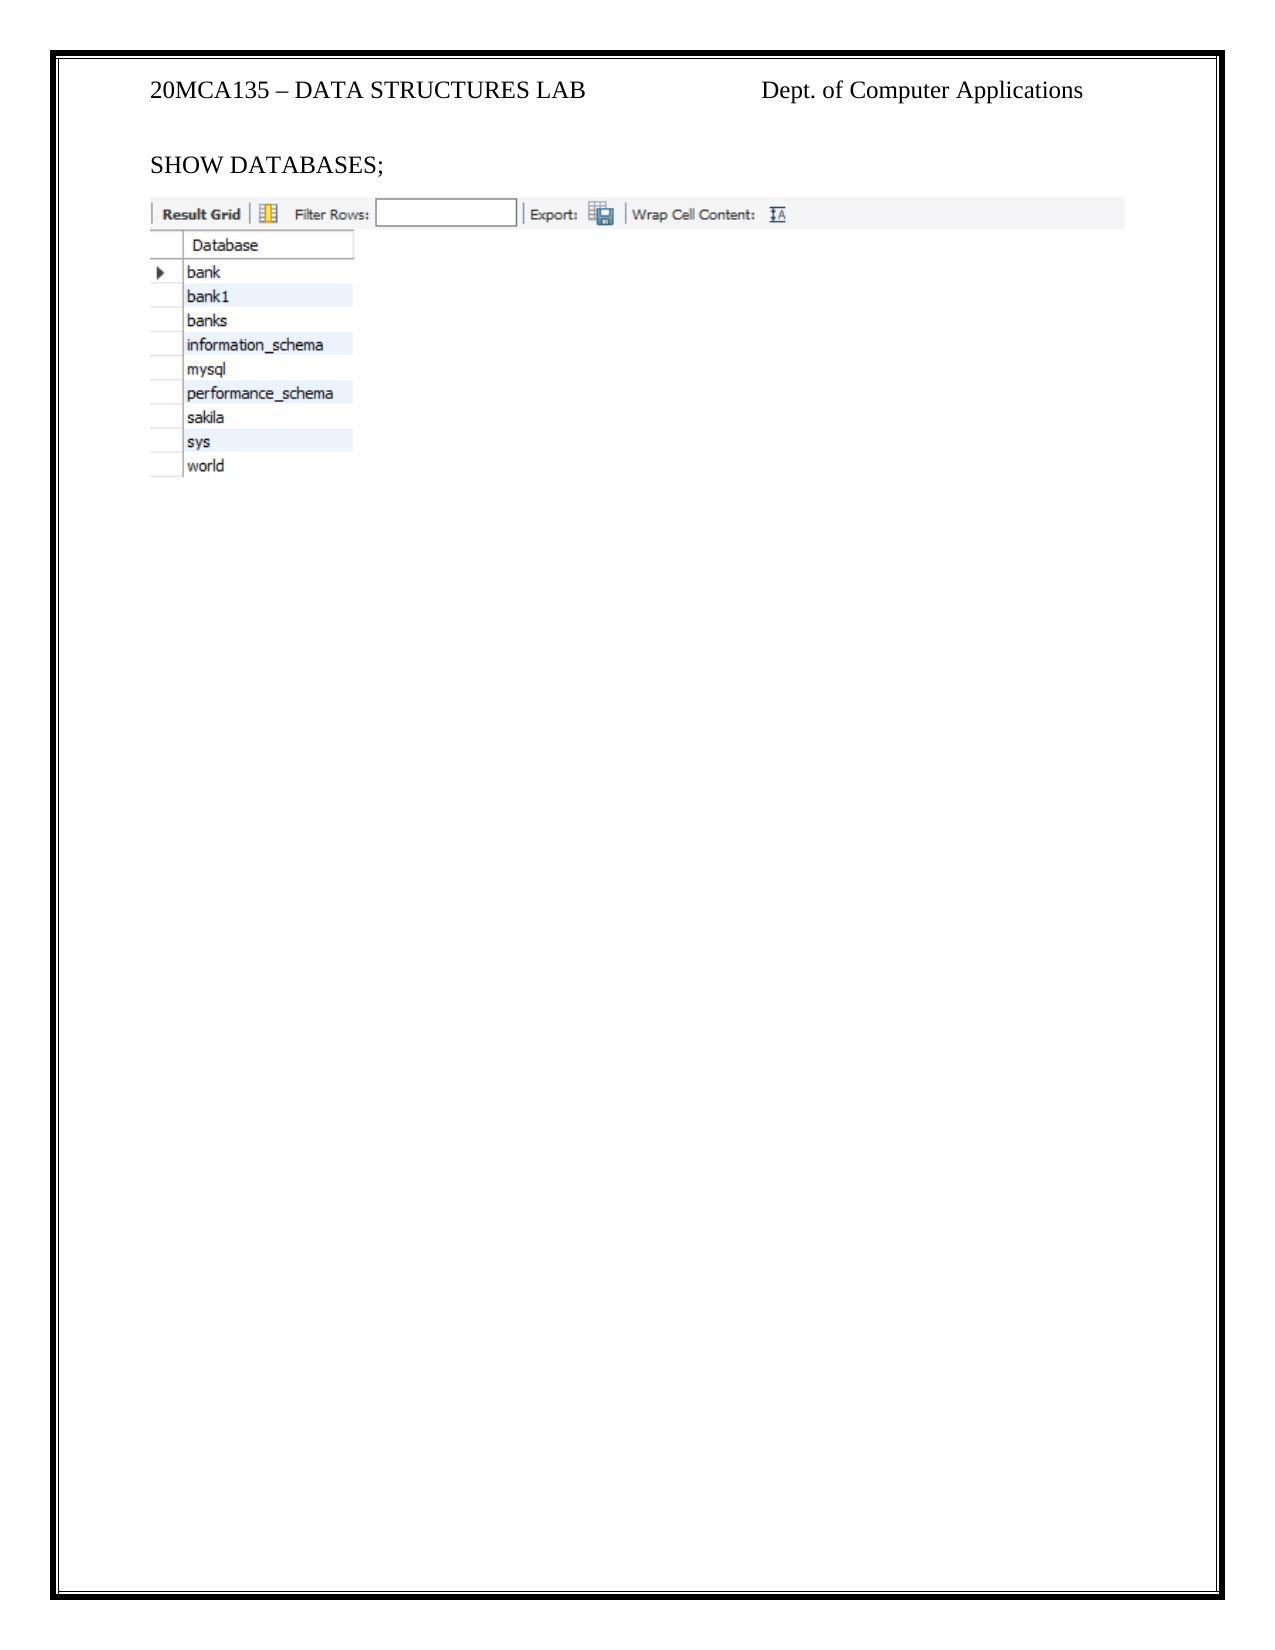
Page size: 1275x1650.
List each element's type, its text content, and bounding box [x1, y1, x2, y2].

text SHOW DATABASES; [150, 150, 1125, 179]
picture [150, 197, 1125, 493]
